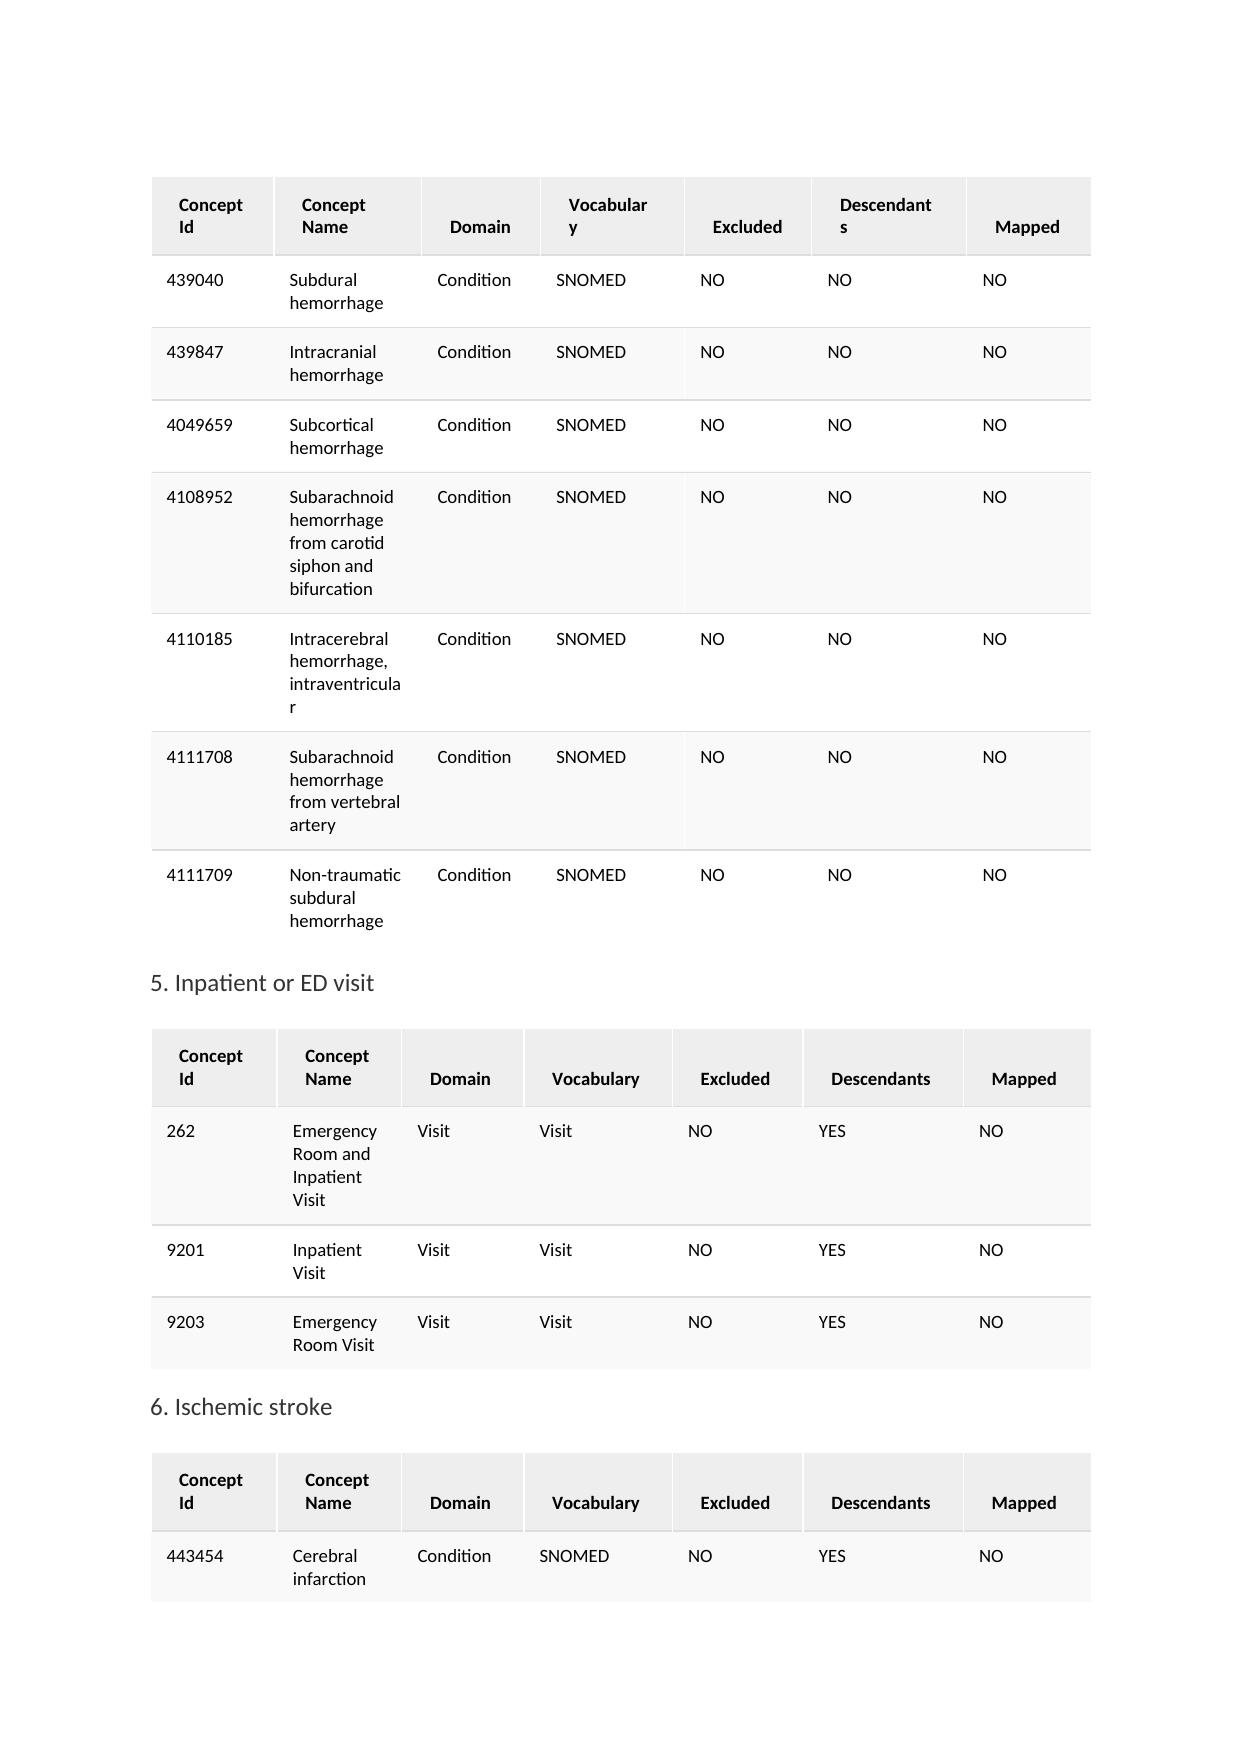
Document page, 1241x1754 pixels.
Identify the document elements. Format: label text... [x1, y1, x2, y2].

text 5. Inpatient or ED visit [150, 967, 1090, 998]
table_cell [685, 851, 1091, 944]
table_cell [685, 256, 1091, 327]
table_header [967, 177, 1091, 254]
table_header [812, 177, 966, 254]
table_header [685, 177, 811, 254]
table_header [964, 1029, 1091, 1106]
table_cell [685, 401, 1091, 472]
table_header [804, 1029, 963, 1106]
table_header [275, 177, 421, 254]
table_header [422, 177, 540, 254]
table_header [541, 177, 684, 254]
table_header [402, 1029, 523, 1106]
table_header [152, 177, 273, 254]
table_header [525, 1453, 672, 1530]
text 6. Ischemic stroke [150, 1392, 1090, 1422]
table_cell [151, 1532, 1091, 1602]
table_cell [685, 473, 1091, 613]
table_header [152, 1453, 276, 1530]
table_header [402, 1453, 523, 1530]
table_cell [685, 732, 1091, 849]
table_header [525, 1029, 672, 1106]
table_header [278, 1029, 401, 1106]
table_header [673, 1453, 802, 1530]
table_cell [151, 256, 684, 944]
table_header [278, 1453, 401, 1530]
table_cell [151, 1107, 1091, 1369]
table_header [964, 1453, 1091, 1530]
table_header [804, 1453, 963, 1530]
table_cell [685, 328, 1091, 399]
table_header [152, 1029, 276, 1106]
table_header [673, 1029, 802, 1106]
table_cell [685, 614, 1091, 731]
